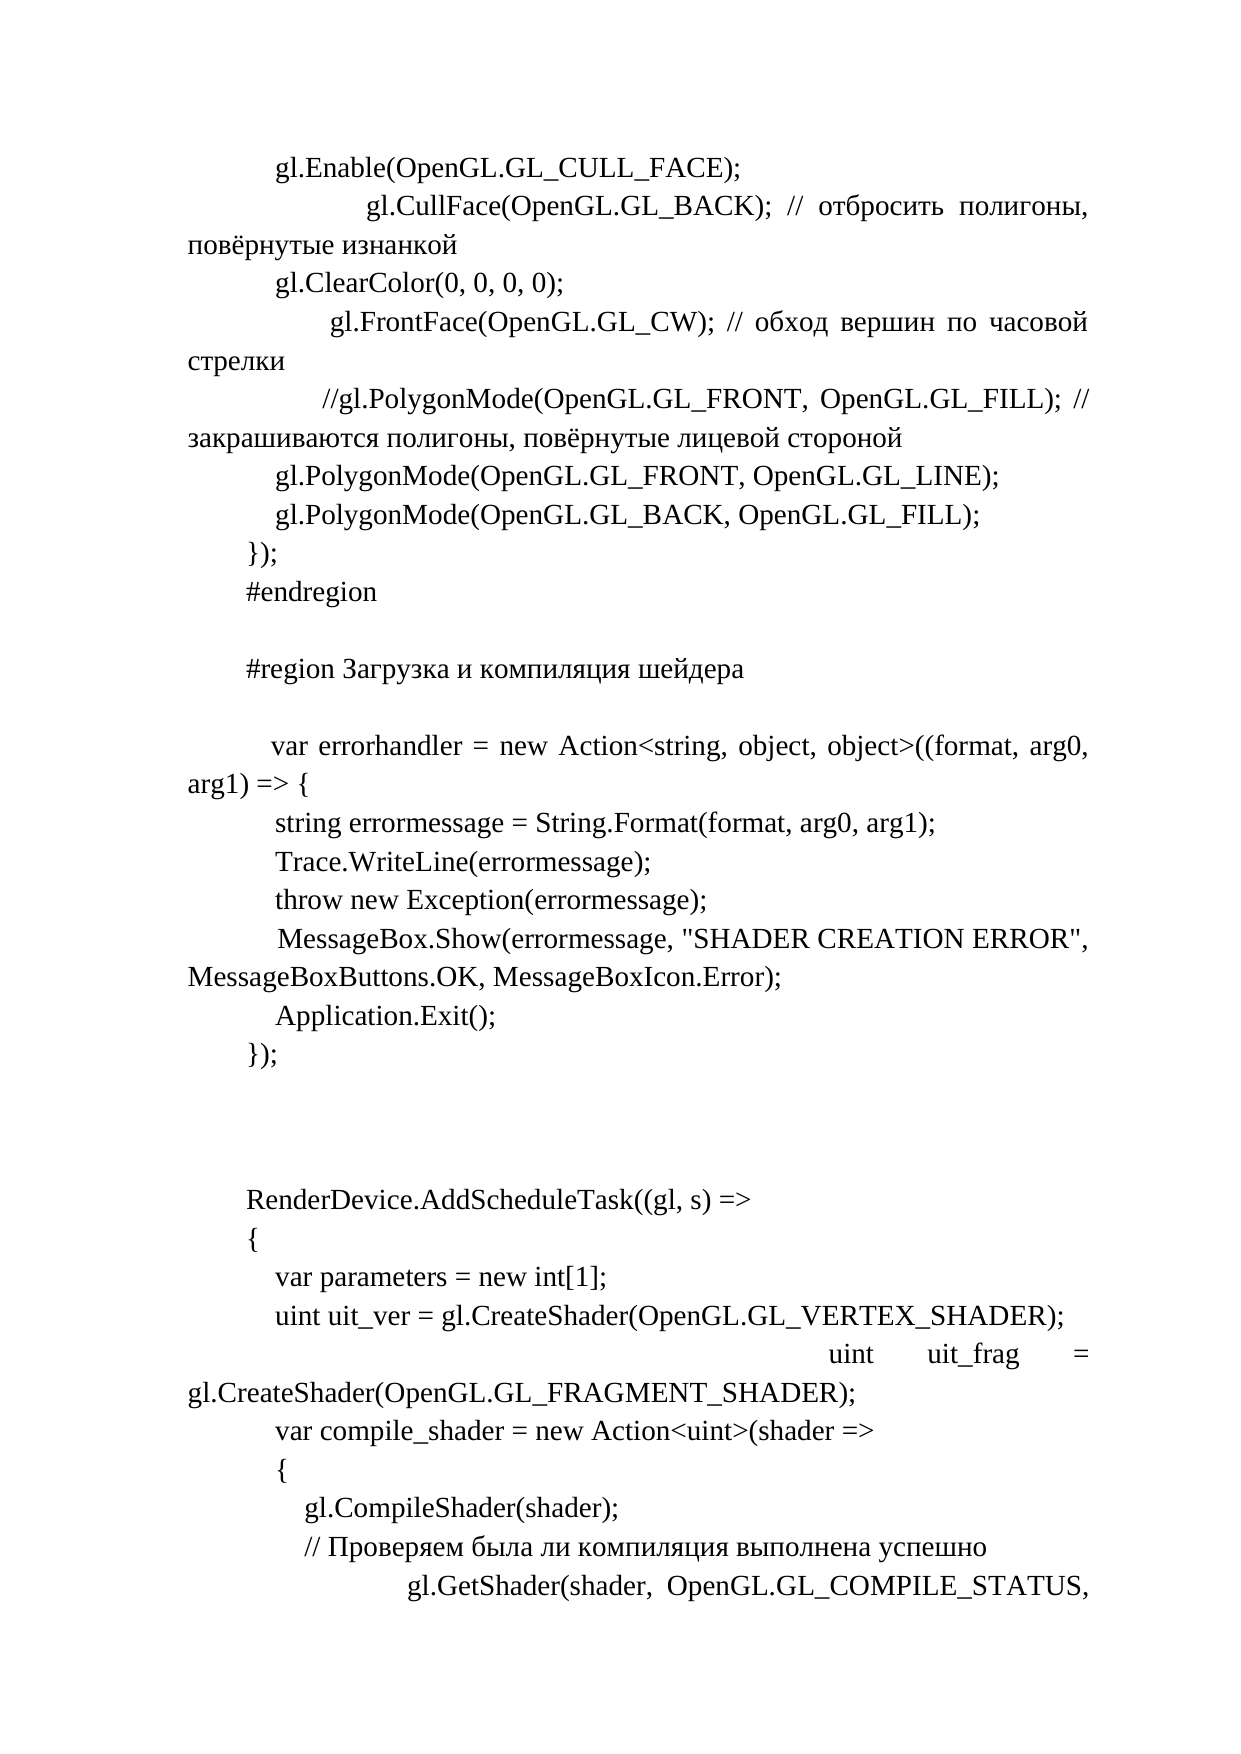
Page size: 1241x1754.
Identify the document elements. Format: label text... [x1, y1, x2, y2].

text throw new Exception(errormessage); [187, 882, 1090, 916]
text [187, 1568, 1090, 1601]
text #endregion [187, 574, 1090, 607]
text }); [187, 535, 1090, 569]
text { [187, 1221, 1090, 1254]
text #region Загрузка и компиляция шейдера [187, 651, 1090, 684]
text Application.Exit(); [187, 998, 1090, 1031]
text //gl.PolygonMode(OpenGL.GL_FRONT, OpenGL.GL_FILL); // закрашиваются полигоны, повёрнутые лицевой стороной [187, 381, 1090, 453]
text string errormessage = String.Format(format, arg0, arg1); [187, 805, 1090, 839]
text gl.PolygonMode(OpenGL.GL_BACK, OpenGL.GL_FILL); [187, 497, 1090, 530]
text // Проверяем была ли компиляция выполнена успешно [187, 1529, 1090, 1563]
text RenderDevice.AddScheduleTask((gl, s) => [187, 1182, 1090, 1216]
text }); [187, 1036, 1090, 1070]
text gl.CompileShader(shader); [187, 1491, 1090, 1524]
text uint uit_frag = gl.CreateShader(OpenGL.GL_FRAGMENT_SHADER); [187, 1336, 1090, 1408]
text var errorhandler = new Action<string, object, object>((format, arg0, arg1) => { [187, 728, 1090, 800]
text var compile_shader = new Action<uint>(shader => [187, 1413, 1090, 1447]
text { [187, 1452, 1090, 1486]
text gl.ClearColor(0, 0, 0, 0); [187, 266, 1090, 299]
text gl.PolygonMode(OpenGL.GL_FRONT, OpenGL.GL_LINE); [187, 458, 1090, 492]
text Trace.WriteLine(errormessage); [187, 844, 1090, 877]
text gl.CullFace(OpenGL.GL_BACK); // отбросить полигоны, повёрнутые изнанкой [187, 188, 1090, 261]
text gl.Enable(OpenGL.GL_CULL_FACE); [187, 150, 1090, 183]
text uint uit_ver = gl.CreateShader(OpenGL.GL_VERTEX_SHADER); [187, 1298, 1090, 1331]
text var parameters = new int[1]; [187, 1259, 1090, 1293]
text gl.FrontFace(OpenGL.GL_CW); // обход вершин по часовой стрелки [187, 304, 1090, 376]
text MessageBox.Show(errormessage, "SHADER CREATION ERROR", MessageBoxButtons.OK, MessageBoxIcon.Error); [187, 921, 1090, 993]
